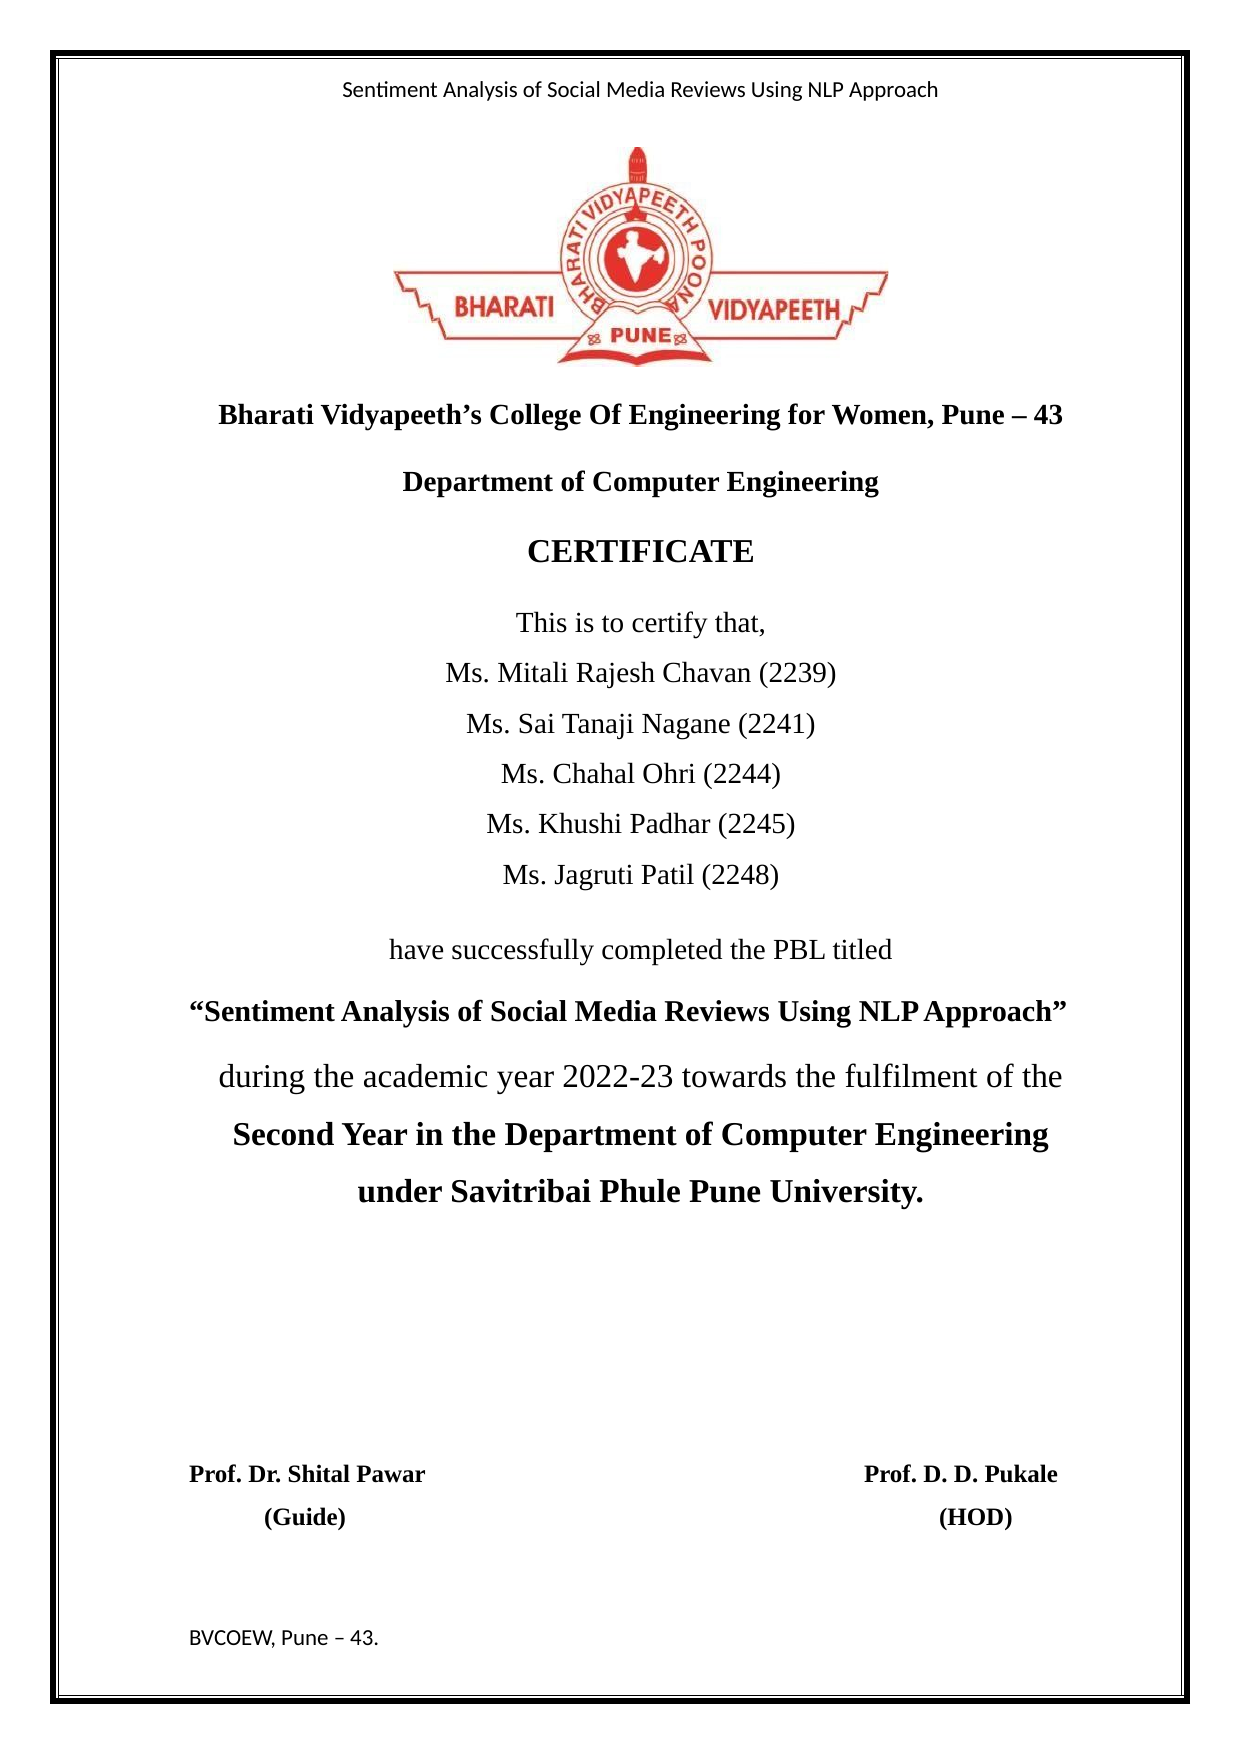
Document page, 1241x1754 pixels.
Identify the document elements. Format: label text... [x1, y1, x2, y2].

text during the academic year 2022-23 towards the fulfilment of the [189, 1056, 1092, 1095]
text Ms. Sai Tanaji Nagane (2241) [189, 706, 1092, 739]
text This is to certify that, [189, 605, 1092, 639]
text (Guide) (HOD) [189, 1502, 1092, 1531]
text Ms. Khushi Padhar (2245) [189, 806, 1092, 840]
text Prof. Dr. Shital Pawar Prof. D. D. Pukale [189, 1459, 1092, 1488]
text Bharati Vidyapeeth’s College Of Engineering for Women, Pune – 43 [189, 397, 1092, 431]
text Second Year in the Department of Computer Engineering under Savitribai Phule Pune University. [189, 1114, 1092, 1210]
text Ms. Mitali Rajesh Chavan (2239) [189, 656, 1092, 689]
picture [393, 147, 889, 367]
text “Sentiment Analysis of Social Media Reviews Using NLP Approach” [189, 993, 1092, 1028]
text Department of Computer Engineering [189, 464, 1092, 498]
text have successfully completed the PBL titled [189, 932, 1092, 966]
text Ms. Chahal Ohri (2244) [189, 756, 1092, 790]
text CERTIFICATE [189, 531, 1092, 569]
text Ms. Jagruti Patil (2248) [189, 857, 1092, 890]
